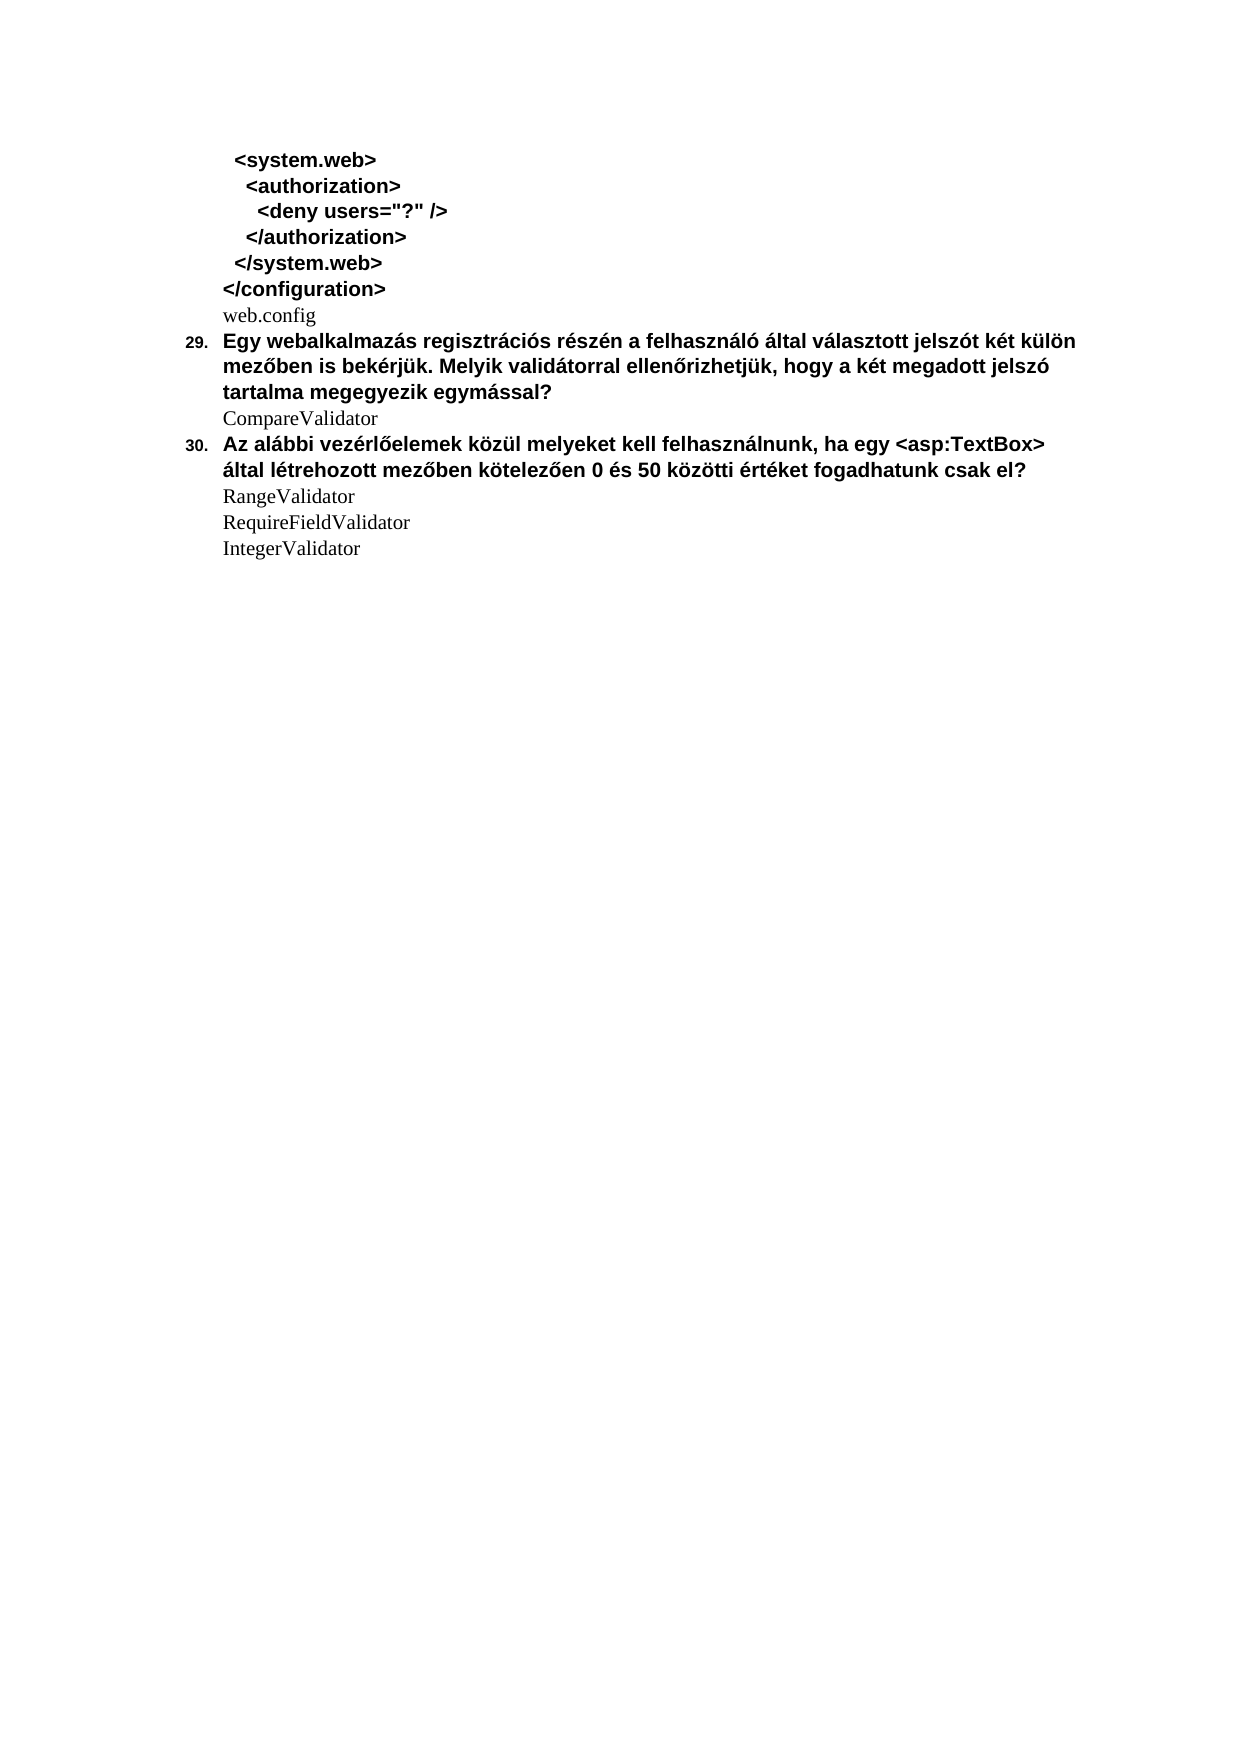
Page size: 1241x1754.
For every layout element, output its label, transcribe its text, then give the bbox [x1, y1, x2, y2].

list Az alábbi vezérlőelemek közül melyeket kell felhasználnunk, ha egy <asp:TextBox> által létrehozott mezőben kötelezően 0 és 50 közötti értéket fogadhatunk csak el? [185, 432, 1093, 482]
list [185, 148, 1093, 327]
list CompareValidator [223, 406, 1093, 430]
list Egy webalkalmazás regisztrációs részén a felhasználó által választott jelszót két külön mezőben is bekérjük. Melyik validátorral ellenőrizhetjük, hogy a két megadott jelszó tartalma megegyezik egymással? [185, 328, 1093, 404]
list RangeValidator RequireFieldValidator IntegerValidator [223, 484, 1093, 559]
